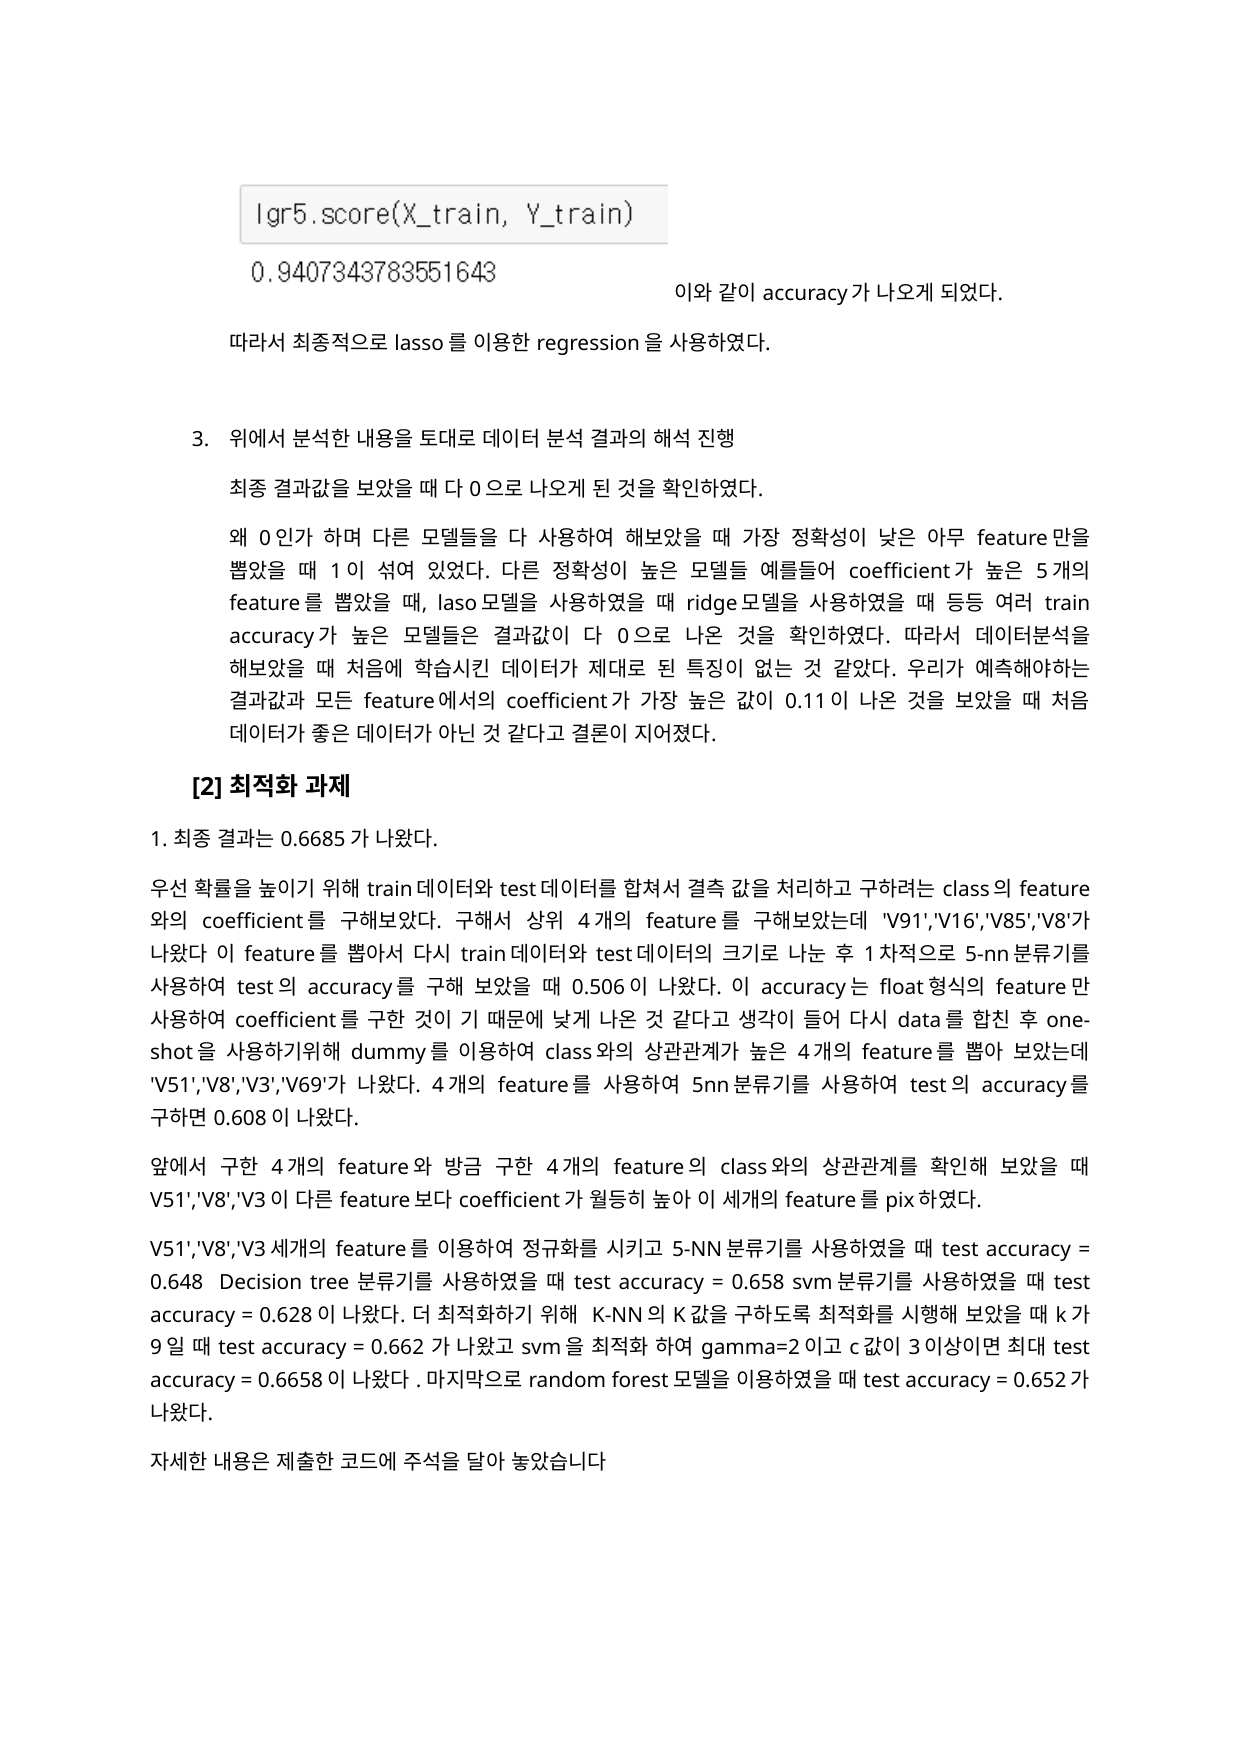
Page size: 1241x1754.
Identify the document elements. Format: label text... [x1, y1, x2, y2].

list 따라서 최종적으로 lasso를 이용한 regression을 사용하였다. [229, 326, 1090, 356]
text [2] 최적화 과제 [192, 767, 1090, 803]
text V51','V8','V3세개의 feature를 이용하여 정규화를 시키고 5-NN분류기를 사용하였을 때 test accuracy = 0.648 Decision tree 분류기를 사용하였을 때 test accuracy = 0.658 svm분류기를 사용하였을 때 test accuracy = 0.628이 나왔다. 더 최적화하기 위해 K-NN의 K값을 구하도록 최적화를 시행해 보았을 때 k가 9일 때 test accuracy = 0.662 가 나왔고 svm을 최적화 하여 gamma=2이고 c값이 3이상이면 최대 test accuracy = 0.6658이 나왔다 . 마지막으로 random forest모델을 이용하였을 때 test accuracy = 0.652가 나왔다. [150, 1232, 1090, 1426]
text 앞에서 구한 4개의 feature와 방금 구한 4개의 feature의 class와의 상관관계를 확인해 보았을 때 V51','V8','V3이 다른 feature보다 coefficient가 월등히 높아 이 세개의 feature를 pix하였다. [150, 1150, 1090, 1213]
list 왜 0인가 하며 다른 모델들을 다 사용하여 해보았을 때 가장 정확성이 낮은 아무 feature만을 뽑았을 때 1이 섞여 있었다. 다른 정확성이 높은 모델들 예를들어 coefficient가 높은 5개의 feature를 뽑았을 때, laso모델을 사용하였을 때 ridge모델을 사용하였을 때 등등 여러 train accuracy가 높은 모델들은 결과값이 다 0으로 나온 것을 확인하였다. 따라서 데이터분석을 해보았을 때 처음에 학습시킨 데이터가 제대로 된 특징이 없는 것 같았다. 우리가 예측해야하는 결과값과 모든 feature에서의 coefficient가 가장 높은 값이 0.11이 나온 것을 보았을 때 처음 데이터가 좋은 데이터가 아닌 것 같다고 결론이 지어졌다. [229, 521, 1090, 748]
picture [229, 177, 669, 301]
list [229, 177, 1090, 307]
list 최종 결과값을 보았을 때 다 0으로 나오게 된 것을 확인하였다. [229, 472, 1090, 502]
text 1. 최종 결과는 0.6685가 나왔다. [150, 823, 1090, 853]
text 자세한 내용은 제출한 코드에 주석을 달아 놓았습니다 [150, 1445, 1090, 1476]
text 우선 확률을 높이기 위해 train데이터와 test데이터를 합쳐서 결측 값을 처리하고 구하려는 class의 feature와의 coefficient를 구해보았다. 구해서 상위 4개의 feature를 구해보았는데 'V91','V16','V85','V8'가 나왔다 이 feature를 뽑아서 다시 train데이터와 test데이터의 크기로 나눈 후 1차적으로 5-nn분류기를 사용하여 test의 accuracy를 구해 보았을 때 0.506이 나왔다. 이 accuracy는 float형식의 feature만 사용하여 coefficient를 구한 것이 기 때문에 낮게 나온 것 같다고 생각이 들어 다시 data를 합친 후 one-shot을 사용하기위해 dummy를 이용하여 class와의 상관관계가 높은 4개의 feature를 뽑아 보았는데 'V51','V8','V3','V69'가 나왔다. 4개의 feature를 사용하여 5nn분류기를 사용하여 test의 accuracy를 구하면 0.608이 나왔다. [150, 872, 1090, 1131]
list 위에서 분석한 내용을 토대로 데이터 분석 결과의 해석 진행 [192, 422, 1090, 453]
